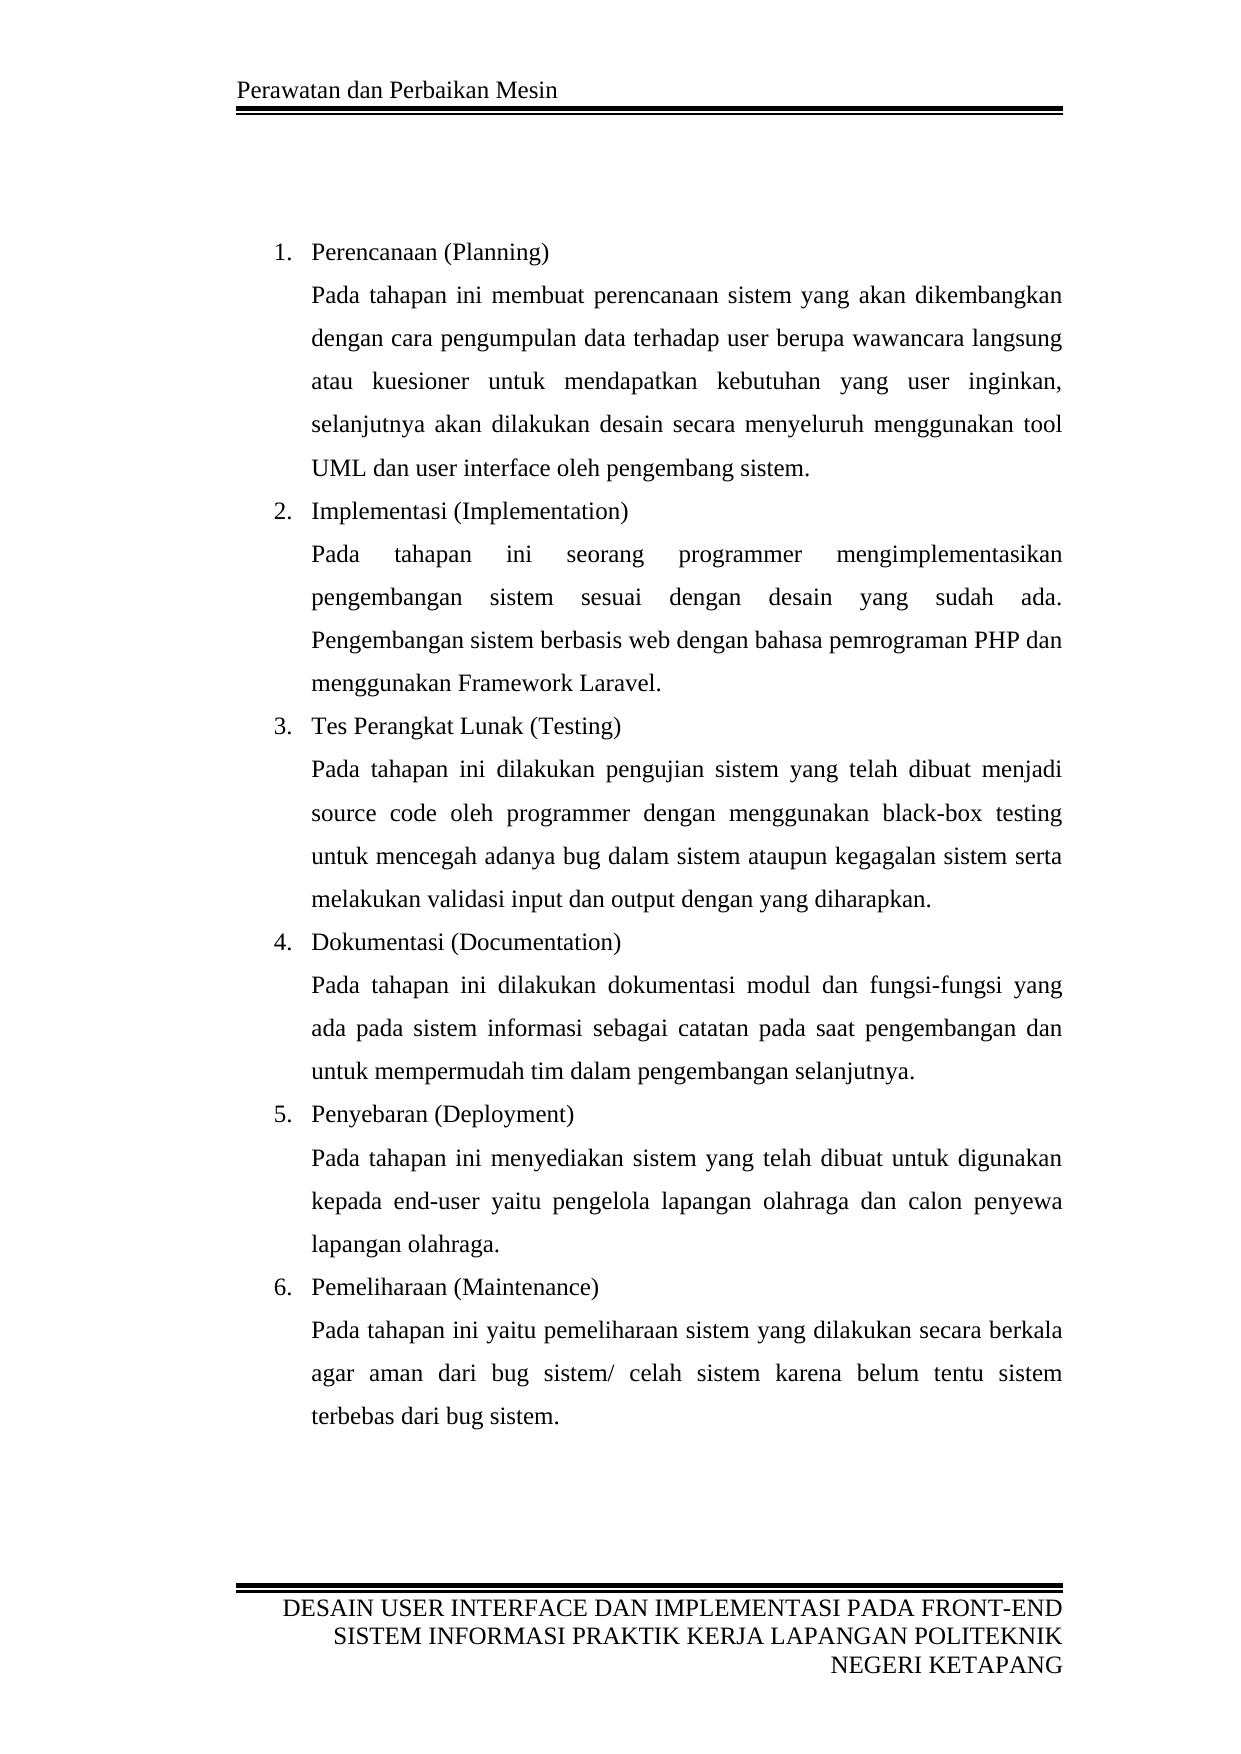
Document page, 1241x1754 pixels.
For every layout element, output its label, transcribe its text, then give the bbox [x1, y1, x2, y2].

list Pada tahapan ini seorang programmer mengimplementasikan pengembangan sistem sesuai dengan desain yang sudah ada. Pengembangan sistem berbasis web dengan bahasa pemrograman PHP dan menggunakan Framework Laravel. [311, 539, 1063, 697]
list Tes Perangkat Lunak (Testing) [274, 711, 1063, 740]
list Pemeliharaan (Maintenance) [274, 1272, 1063, 1301]
list Pada tahapan ini dilakukan pengujian sistem yang telah dibuat menjadi source code oleh programmer dengan menggunakan black-box testing untuk mencegah adanya bug dalam sistem ataupun kegagalan sistem serta melakukan validasi input dan output dengan yang diharapkan. [311, 754, 1063, 913]
list Penyebaran (Deployment) [274, 1099, 1063, 1128]
list Perencanaan (Planning) [274, 237, 1063, 266]
list Pada tahapan ini yaitu pemeliharaan sistem yang dilakukan secara berkala agar aman dari bug sistem/ celah sistem karena belum tentu sistem terbebas dari bug sistem. [311, 1315, 1063, 1430]
list Implementasi (Implementation) [274, 496, 1063, 524]
list Dokumentasi (Documentation) [274, 927, 1063, 956]
list Pada tahapan ini dilakukan dokumentasi modul dan fungsi-fungsi yang ada pada sistem informasi sebagai catatan pada saat pengembangan dan untuk mempermudah tim dalam pengembangan selanjutnya. [311, 970, 1063, 1085]
list Pada tahapan ini membuat perencanaan sistem yang akan dikembangkan dengan cara pengumpulan data terhadap user berupa wawancara langsung atau kuesioner untuk mendapatkan kebutuhan yang user inginkan, selanjutnya akan dilakukan desain secara menyeluruh menggunakan tool UML dan user interface oleh pengembang sistem. [311, 280, 1063, 481]
list Pada tahapan ini menyediakan sistem yang telah dibuat untuk digunakan kepada end-user yaitu pengelola lapangan olahraga dan calon penyewa lapangan olahraga. [311, 1143, 1063, 1258]
